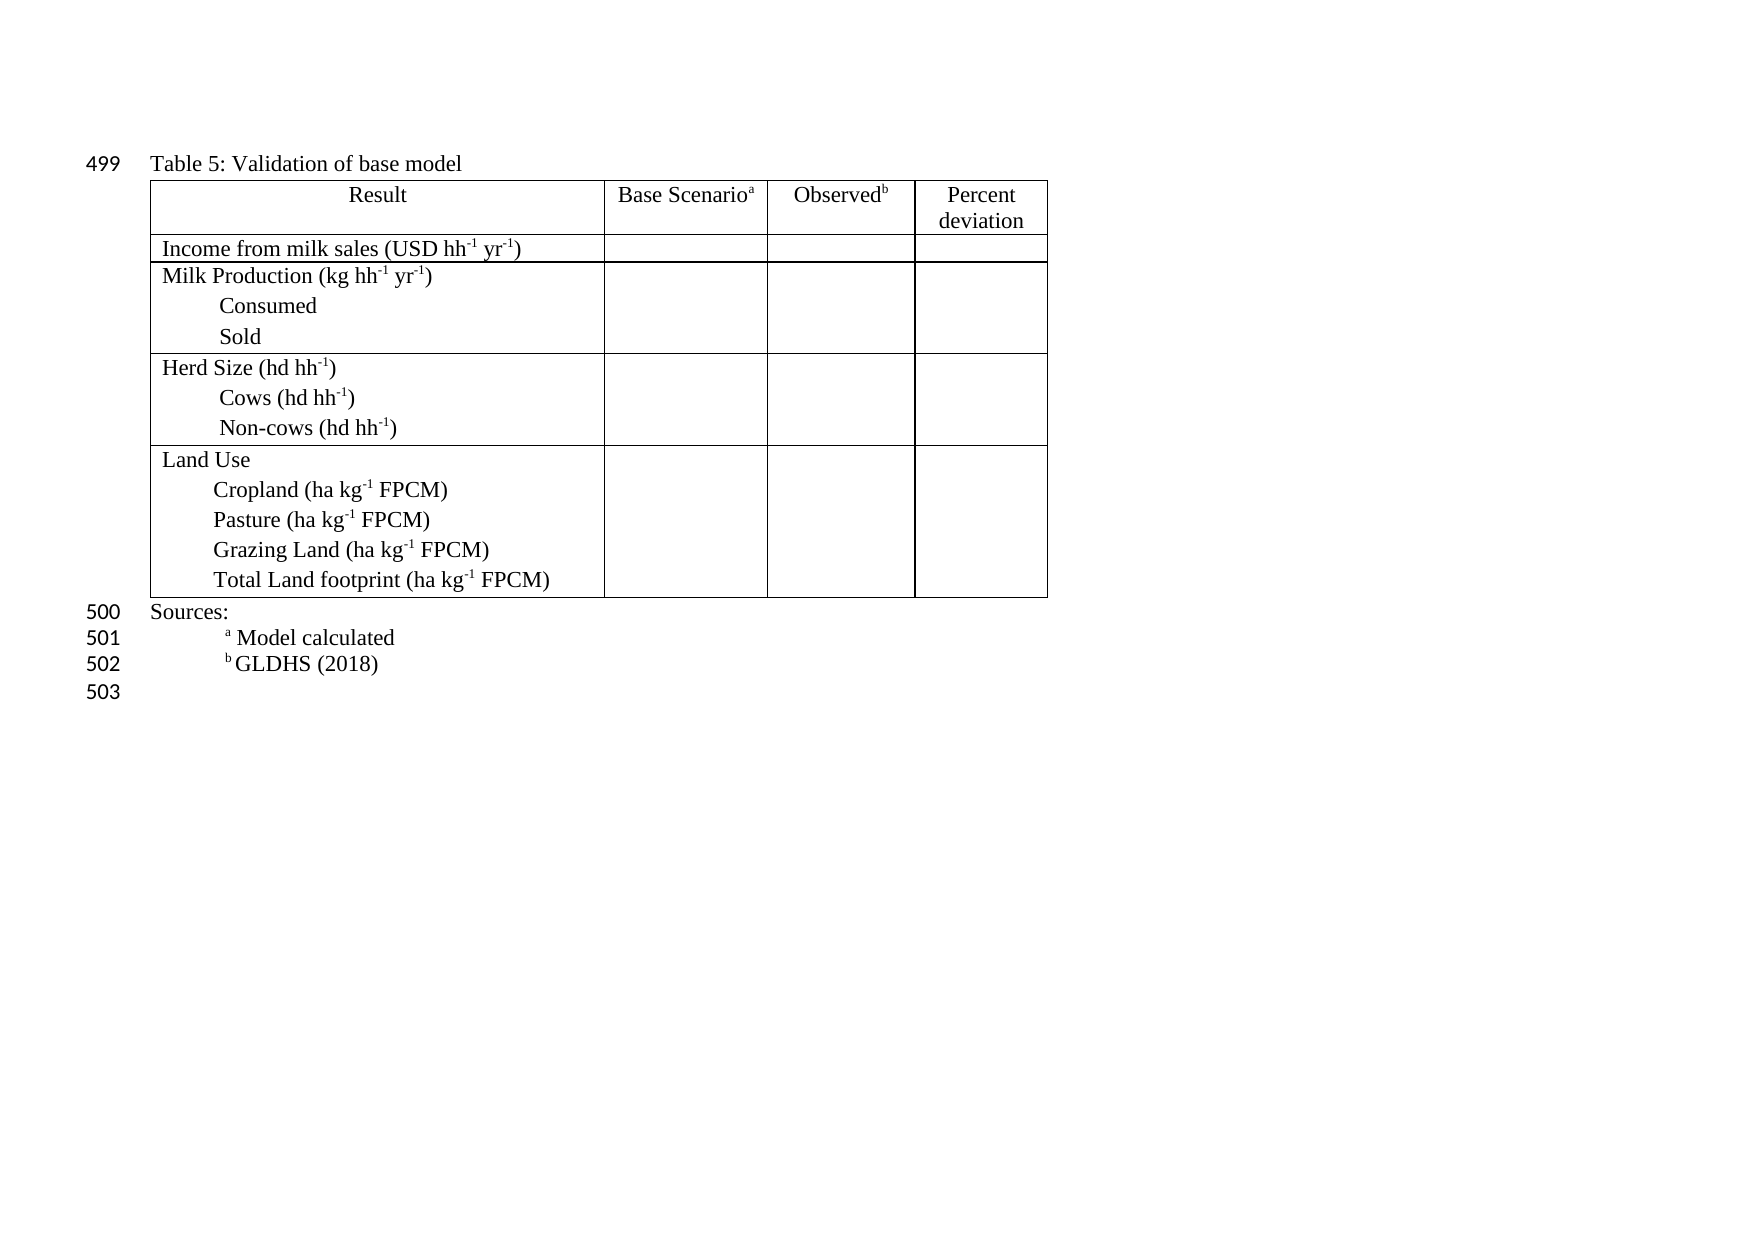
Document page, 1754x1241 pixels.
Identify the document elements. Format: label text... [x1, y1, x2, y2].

table_header Observedb [768, 181, 914, 234]
text Sources: [150, 598, 1604, 624]
table_cell Income from milk sales (USD hh-1 yr-1) [151, 235, 604, 261]
table_header Base Scenarioa [605, 181, 767, 234]
text a Model calculated [150, 624, 1604, 651]
text b GLDHS (2018) [150, 651, 1604, 677]
table_cell [605, 446, 767, 597]
table_cell Land Use Cropland (ha kg-1 FPCM) Pasture (ha kg-1 FPCM) Grazing Land (ha kg-1 FPCM) Total Land footprint (ha kg-1 FPCM) [151, 446, 604, 597]
table_cell Herd Size (hd hh-1) Cows (hd hh-1) Non-cows (hd hh-1) [151, 354, 604, 445]
table_cell [605, 354, 767, 445]
table_cell [768, 263, 914, 353]
table_header Percent deviation [916, 181, 1047, 234]
table_cell [916, 354, 1047, 445]
table_cell [605, 263, 767, 353]
table_cell [768, 446, 914, 597]
table_cell Milk Production (kg hh-1 yr-1) Consumed Sold [151, 263, 604, 353]
table_cell [916, 446, 1047, 597]
text Table 5: Validation of base model [150, 150, 1604, 176]
table_cell [916, 235, 1047, 261]
table_header Result [151, 181, 604, 234]
table_cell [768, 354, 914, 445]
table_cell [605, 235, 767, 261]
table_cell [768, 235, 914, 261]
table_cell [916, 263, 1047, 353]
